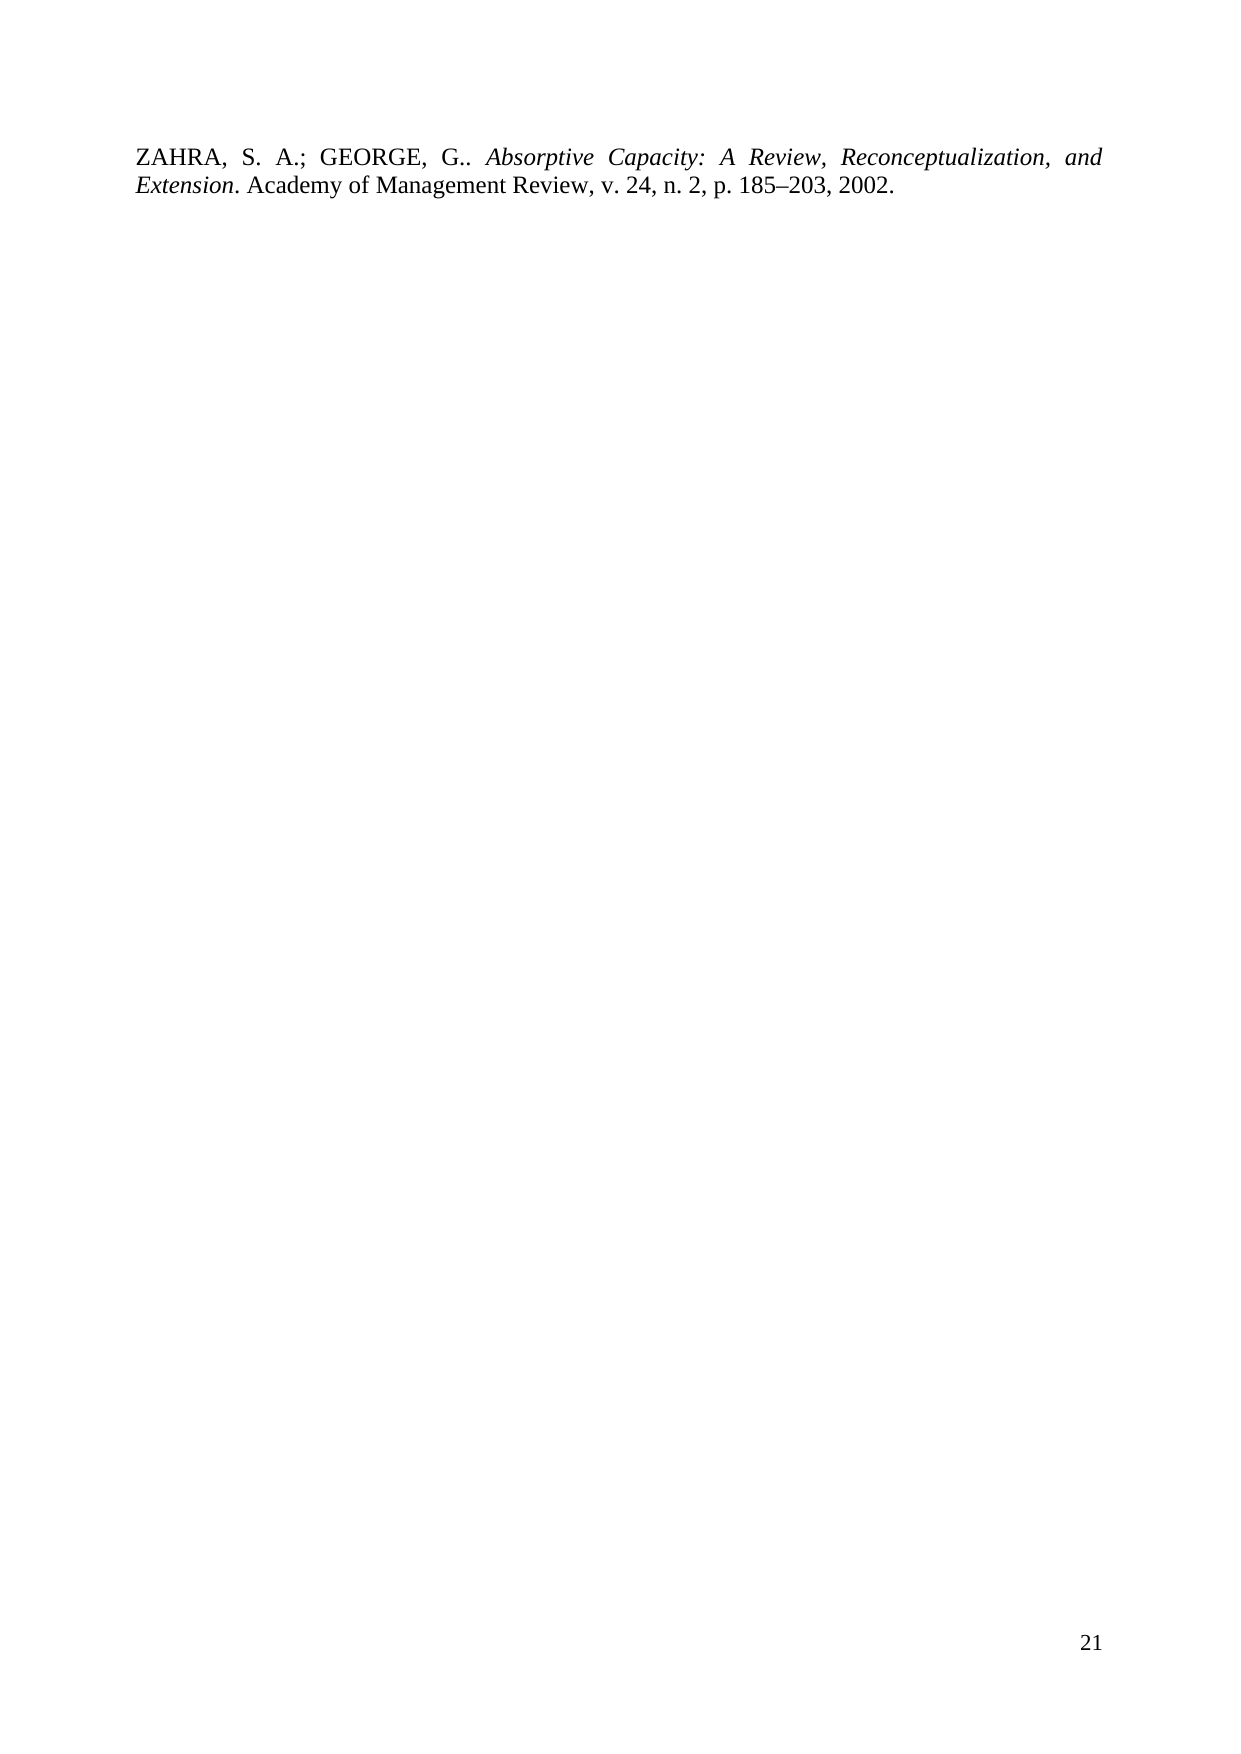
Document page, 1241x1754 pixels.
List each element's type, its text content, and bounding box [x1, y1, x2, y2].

text ZAHRA, S. A.; GEORGE, G.. Absorptive Capacity: A Review, Reconceptualization, and Extension. Academy of Management Review, v. 24, n. 2, p. 185–203, 2002. [135, 142, 1103, 199]
